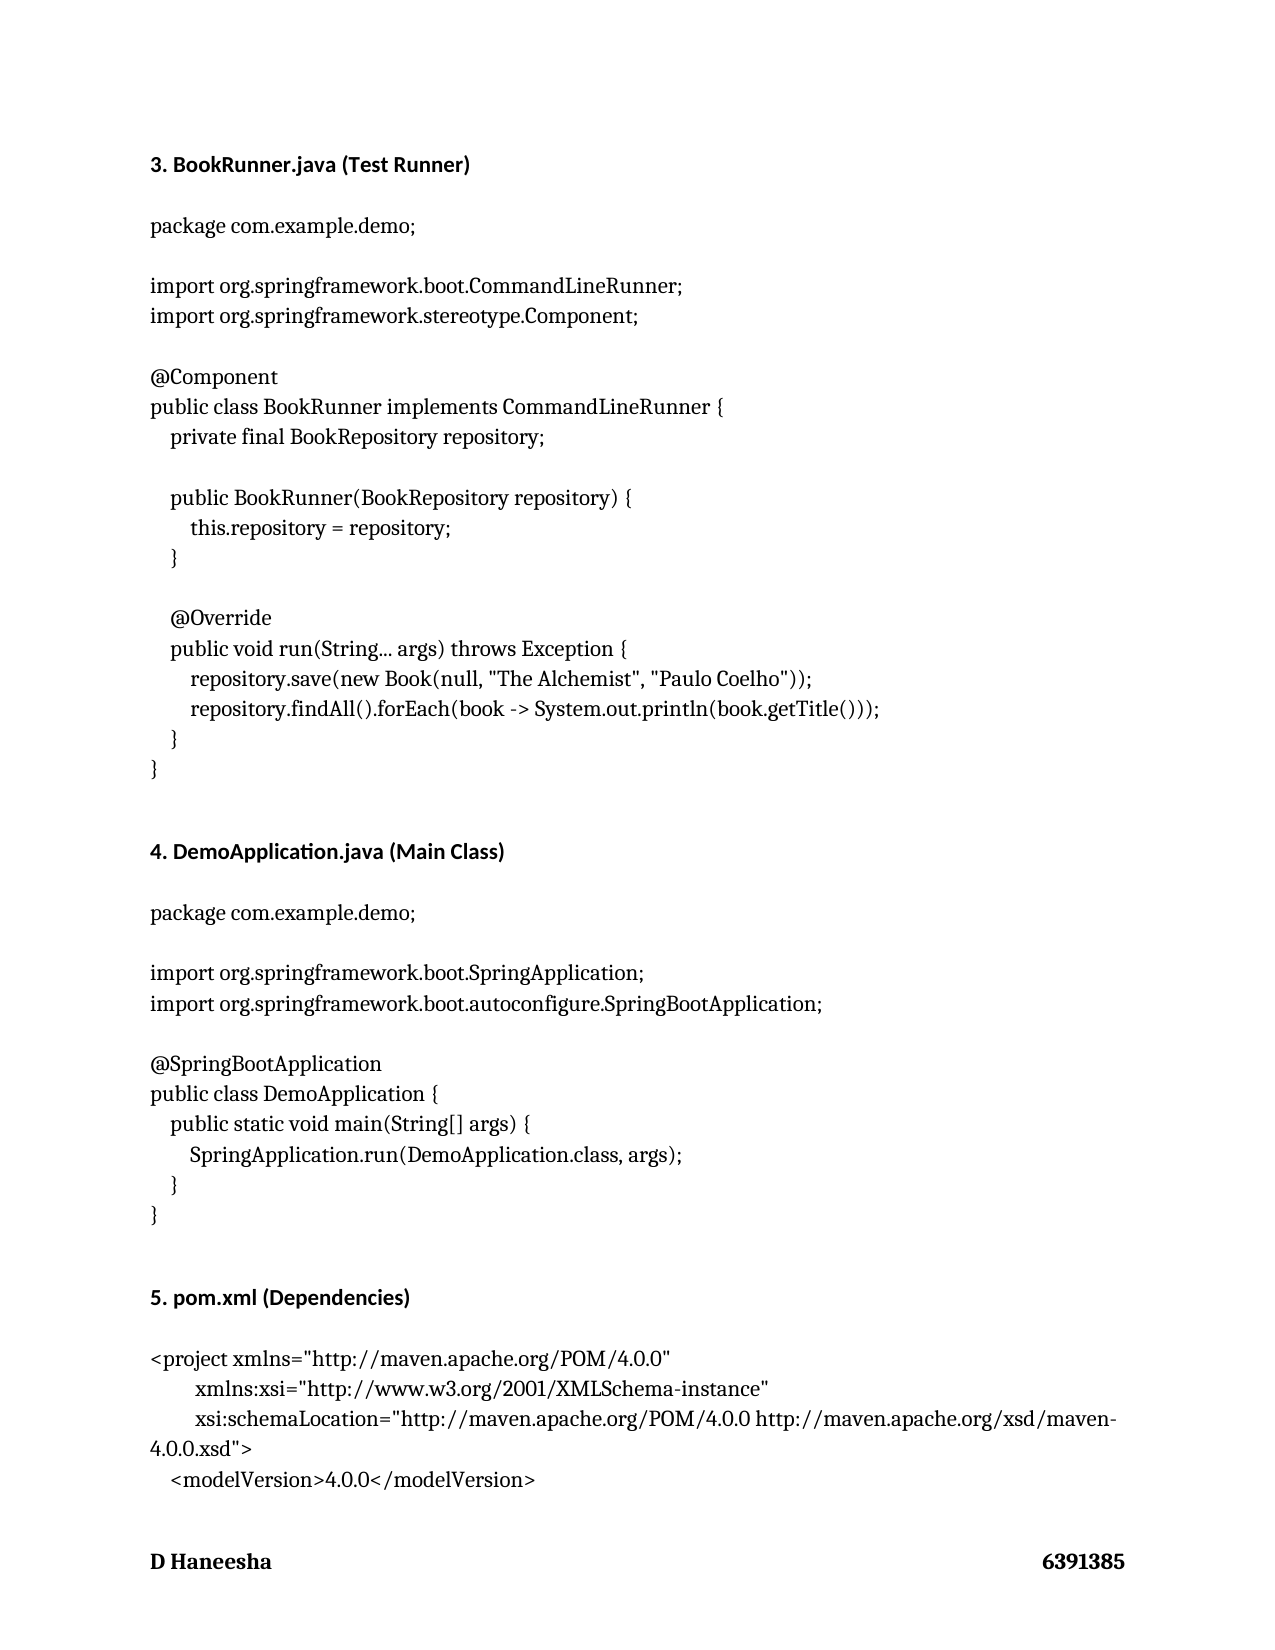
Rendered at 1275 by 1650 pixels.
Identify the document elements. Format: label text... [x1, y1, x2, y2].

text package com.example.demo; import org.springframework.boot.CommandLineRunner; import org.springframework.stereotype.Component; @Component public class BookRunner implements CommandLineRunner { private final BookRepository repository; public BookRunner(BookRepository repository) { this.repository = repository; } @Override public void run(String... args) throws Exception { repository.save(new Book(null, "The Alchemist", "Paulo Coelho")); repository.findAll().forEach(book -> System.out.println(book.getTitle())); } } [150, 182, 1125, 813]
text package com.example.demo; import org.springframework.boot.SpringApplication; import org.springframework.boot.autoconfigure.SpringBootApplication; @SpringBootApplication public class DemoApplication { public static void main(String[] args) { SpringApplication.run(DemoApplication.class, args); } } [150, 869, 1125, 1258]
subtitle 4. DemoApplication.java (Main Class) [150, 837, 1125, 865]
subtitle 5. pom.xml (Dependencies) [150, 1283, 1125, 1311]
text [150, 1315, 1125, 1493]
subtitle 3. BookRunner.java (Test Runner) [150, 150, 1125, 178]
